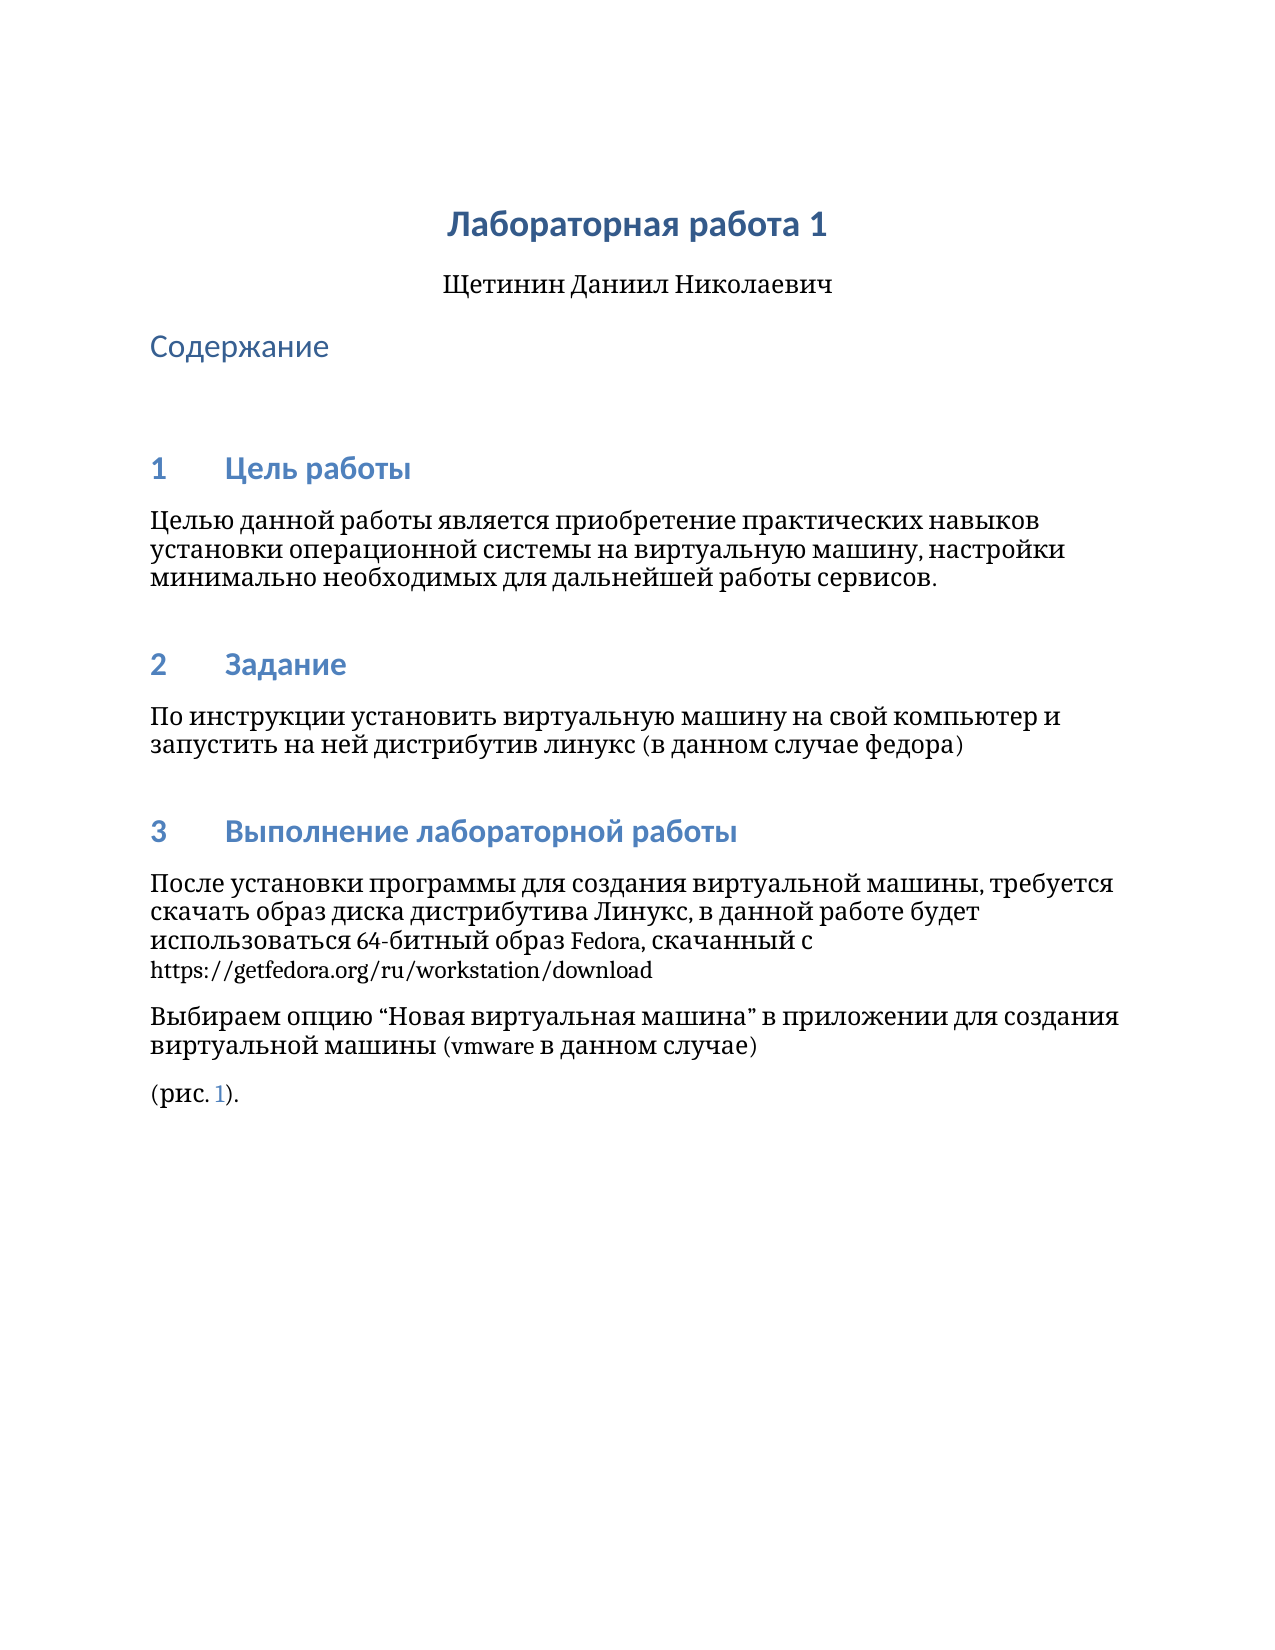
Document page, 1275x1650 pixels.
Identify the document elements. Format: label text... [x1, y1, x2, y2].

text Щетинин Даниил Николаевич [150, 271, 1125, 299]
subtitle 1 Цель работы [150, 447, 1125, 488]
text Выбираем опцию “Новая виртуальная машина” в приложении для создания виртуальной машины (vmware в данном случае) [150, 1003, 1125, 1061]
text По инструкции установить виртуальную машину на свой компьютер и запустить на ней дистрибутив линукс (в данном случае федора) [150, 702, 1125, 760]
title Лабораторная работа 1 [150, 200, 1125, 246]
text (рис. 1). [150, 1079, 1125, 1108]
subtitle 3 Выполнение лабораторной работы [150, 810, 1125, 851]
text Целью данной работы является приобретение практических навыков установки операционной системы на виртуальную машину, настройки минимально необходимых для дальнейшей работы сервисов. [150, 507, 1125, 593]
subtitle 2 Задание [150, 643, 1125, 684]
text После установки программы для создания виртуальной машины, требуется скачать образ диска дистрибутива Линукс, в данной работе будет использоваться 64-битный образ Fedora, скачанный с https://getfedora.org/ru/workstation/download [150, 869, 1125, 984]
